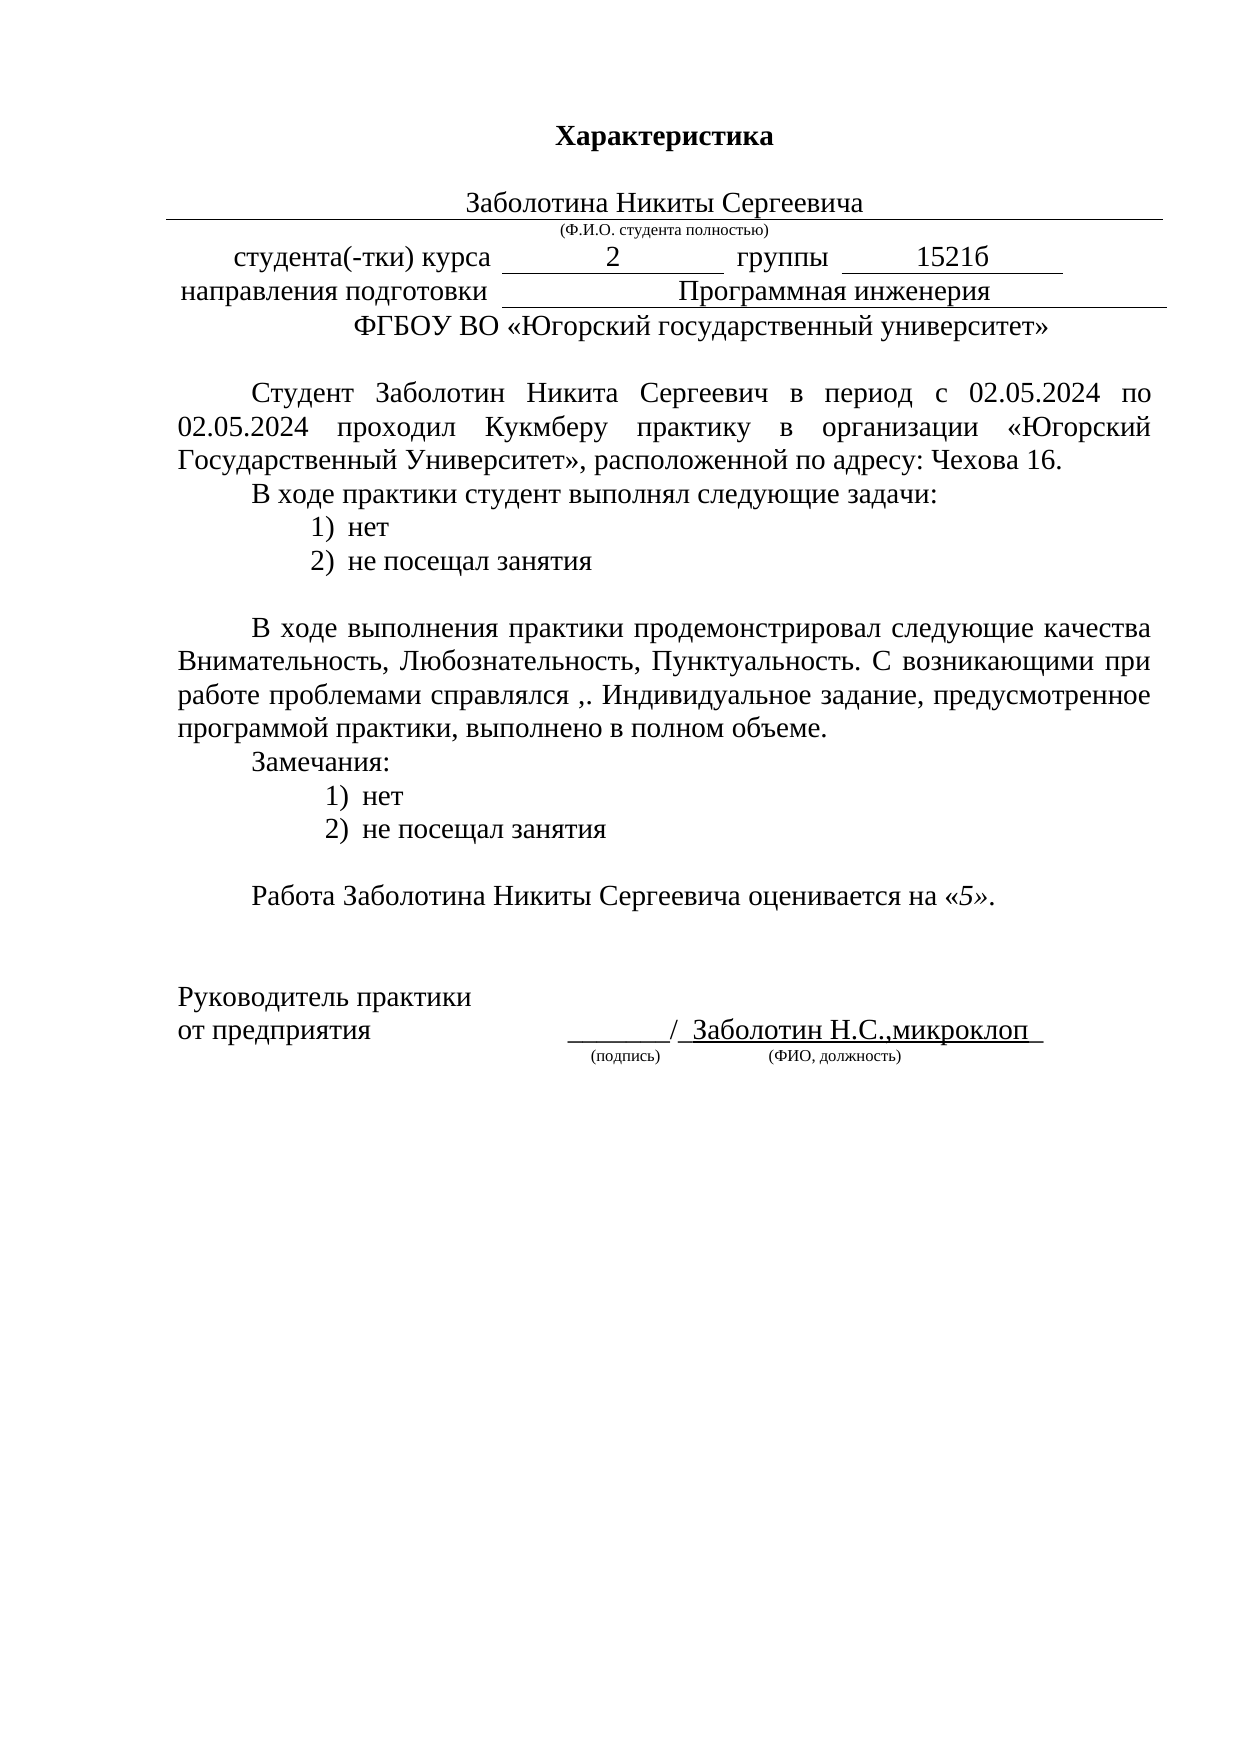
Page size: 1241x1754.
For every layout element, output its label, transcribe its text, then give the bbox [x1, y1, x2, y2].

list нет [324, 778, 1152, 811]
text (подпись) (ФИО, должность) [591, 1046, 1152, 1065]
table_header Заболотина Никиты Сергеевича [166, 185, 1163, 219]
text В ходе выполнения практики продемонстрировал следующие качества Внимательность, Любознательность, Пунктуальность. С возникающими при работе проблемами справлялся , . Индивидуальное задание, предусмотренное программой практики, выполнено в полном объеме. [177, 610, 1152, 744]
text от предприятия _______/_Заболотин Н.С.,микроклоп_ [177, 1012, 1152, 1046]
text (Ф.И.О. студента полностью) [177, 220, 1152, 239]
text Замечания: [177, 744, 1152, 778]
table_cell Программная инженерия [502, 273, 1167, 307]
list не посещал занятия [324, 811, 1152, 845]
text Характеристика [177, 118, 1152, 152]
text В ходе практики студент выполнял следующие задачи: [177, 476, 1152, 509]
text ФГБОУ ВО «Югорский государственный университет» [177, 308, 1152, 342]
list нет [310, 509, 1152, 543]
text Студент Заболотин Никита Сергеевич в период c 02.05.2024 по 02.05.2024 проходил Кукмберу практику в организации «Югорский Государственный Университет», расположенной по адресу: Чехова 16. [177, 375, 1152, 476]
table_header студента(-тки) курса [166, 239, 502, 272]
list не посещал занятия [310, 543, 1152, 576]
text Работа Заболотина Никиты Сергеевича оценивается на «5». [177, 878, 1152, 912]
table_header 2 [502, 239, 724, 272]
text Руководитель практики [177, 979, 1152, 1012]
table_header 1521б [842, 239, 1063, 272]
table_cell направления подготовки [166, 273, 502, 307]
table_header группы [724, 239, 842, 272]
